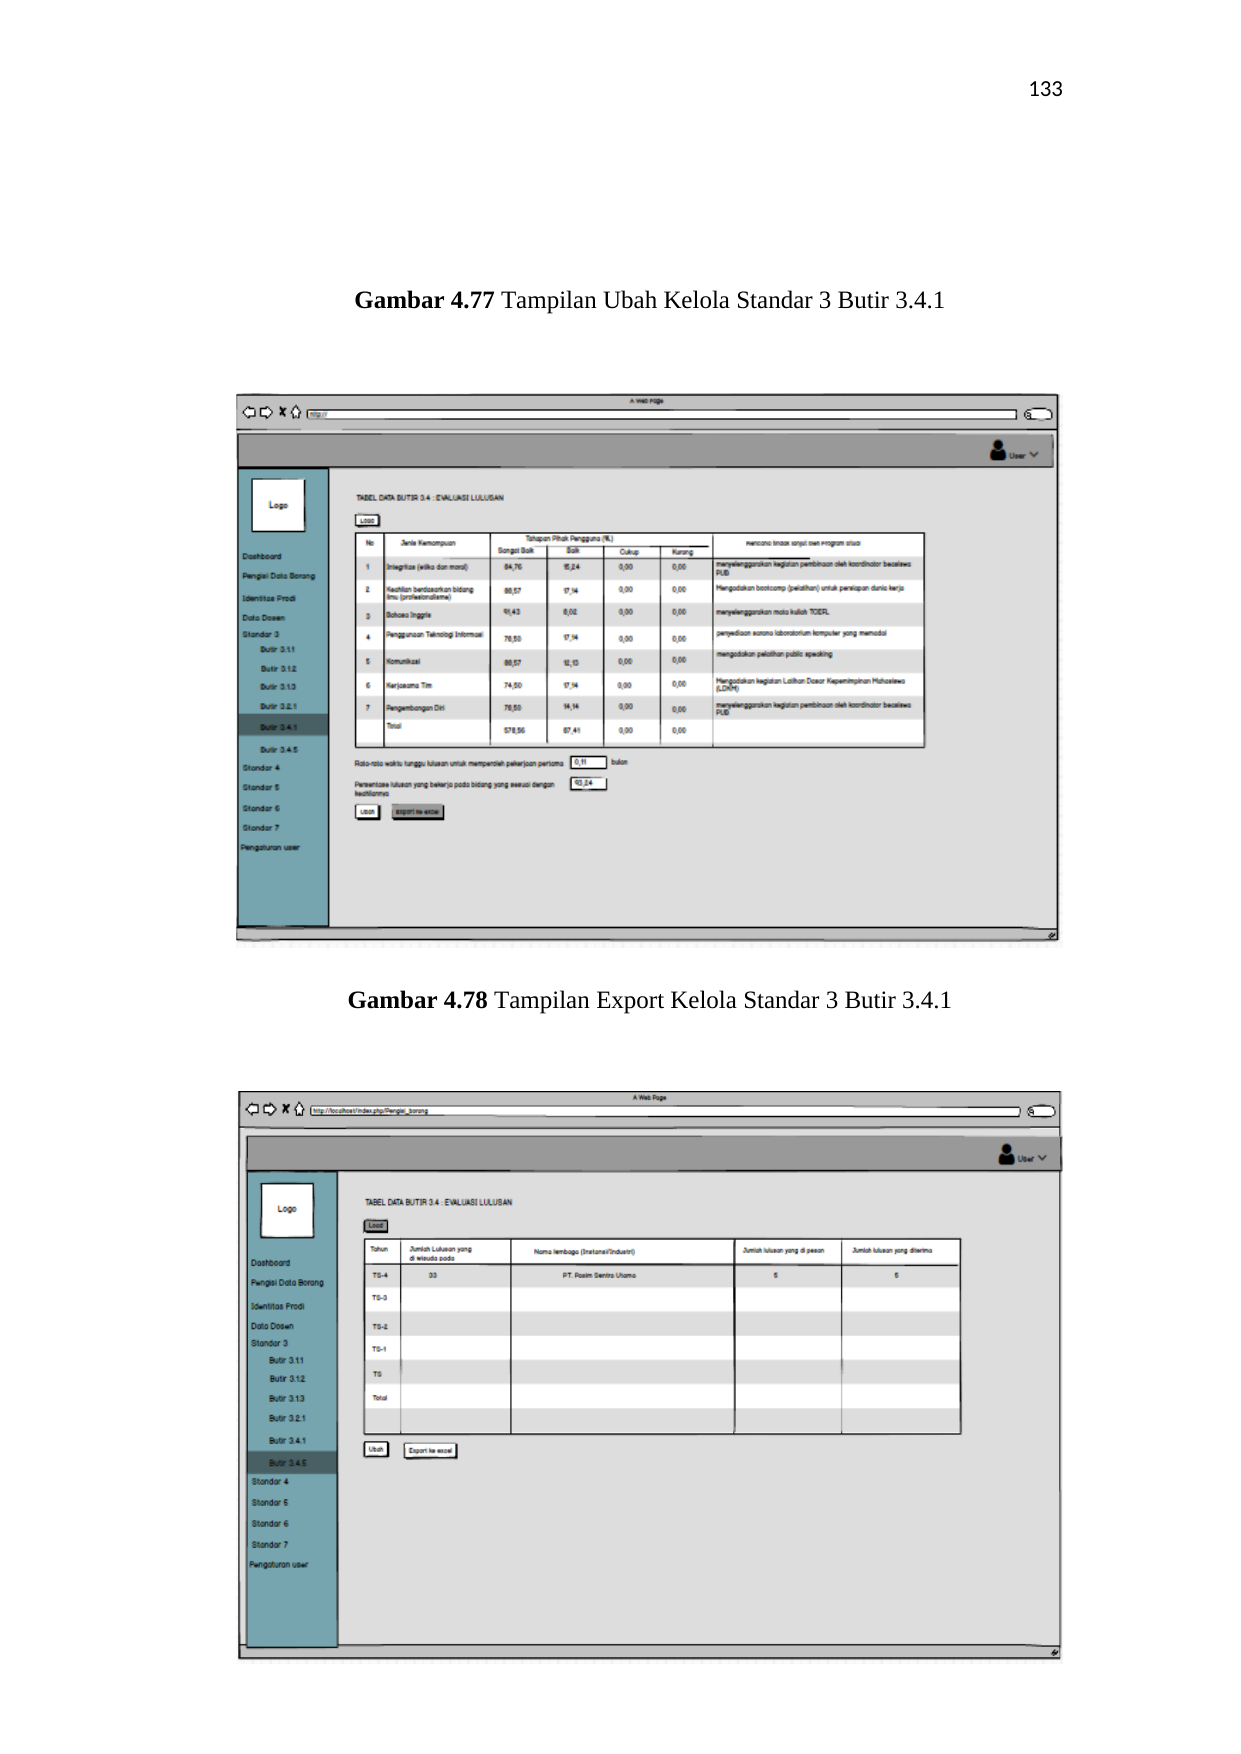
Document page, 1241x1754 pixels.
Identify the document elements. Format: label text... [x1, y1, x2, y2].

picture [236, 1091, 1063, 1664]
text Gambar 4.77 Tampilan Ubah Kelola Standar 3 Butir 3.4.1 [236, 285, 1063, 314]
picture [236, 393, 1063, 948]
text Gambar 4.78 Tampilan Export Kelola Standar 3 Butir 3.4.1 [236, 985, 1063, 1014]
